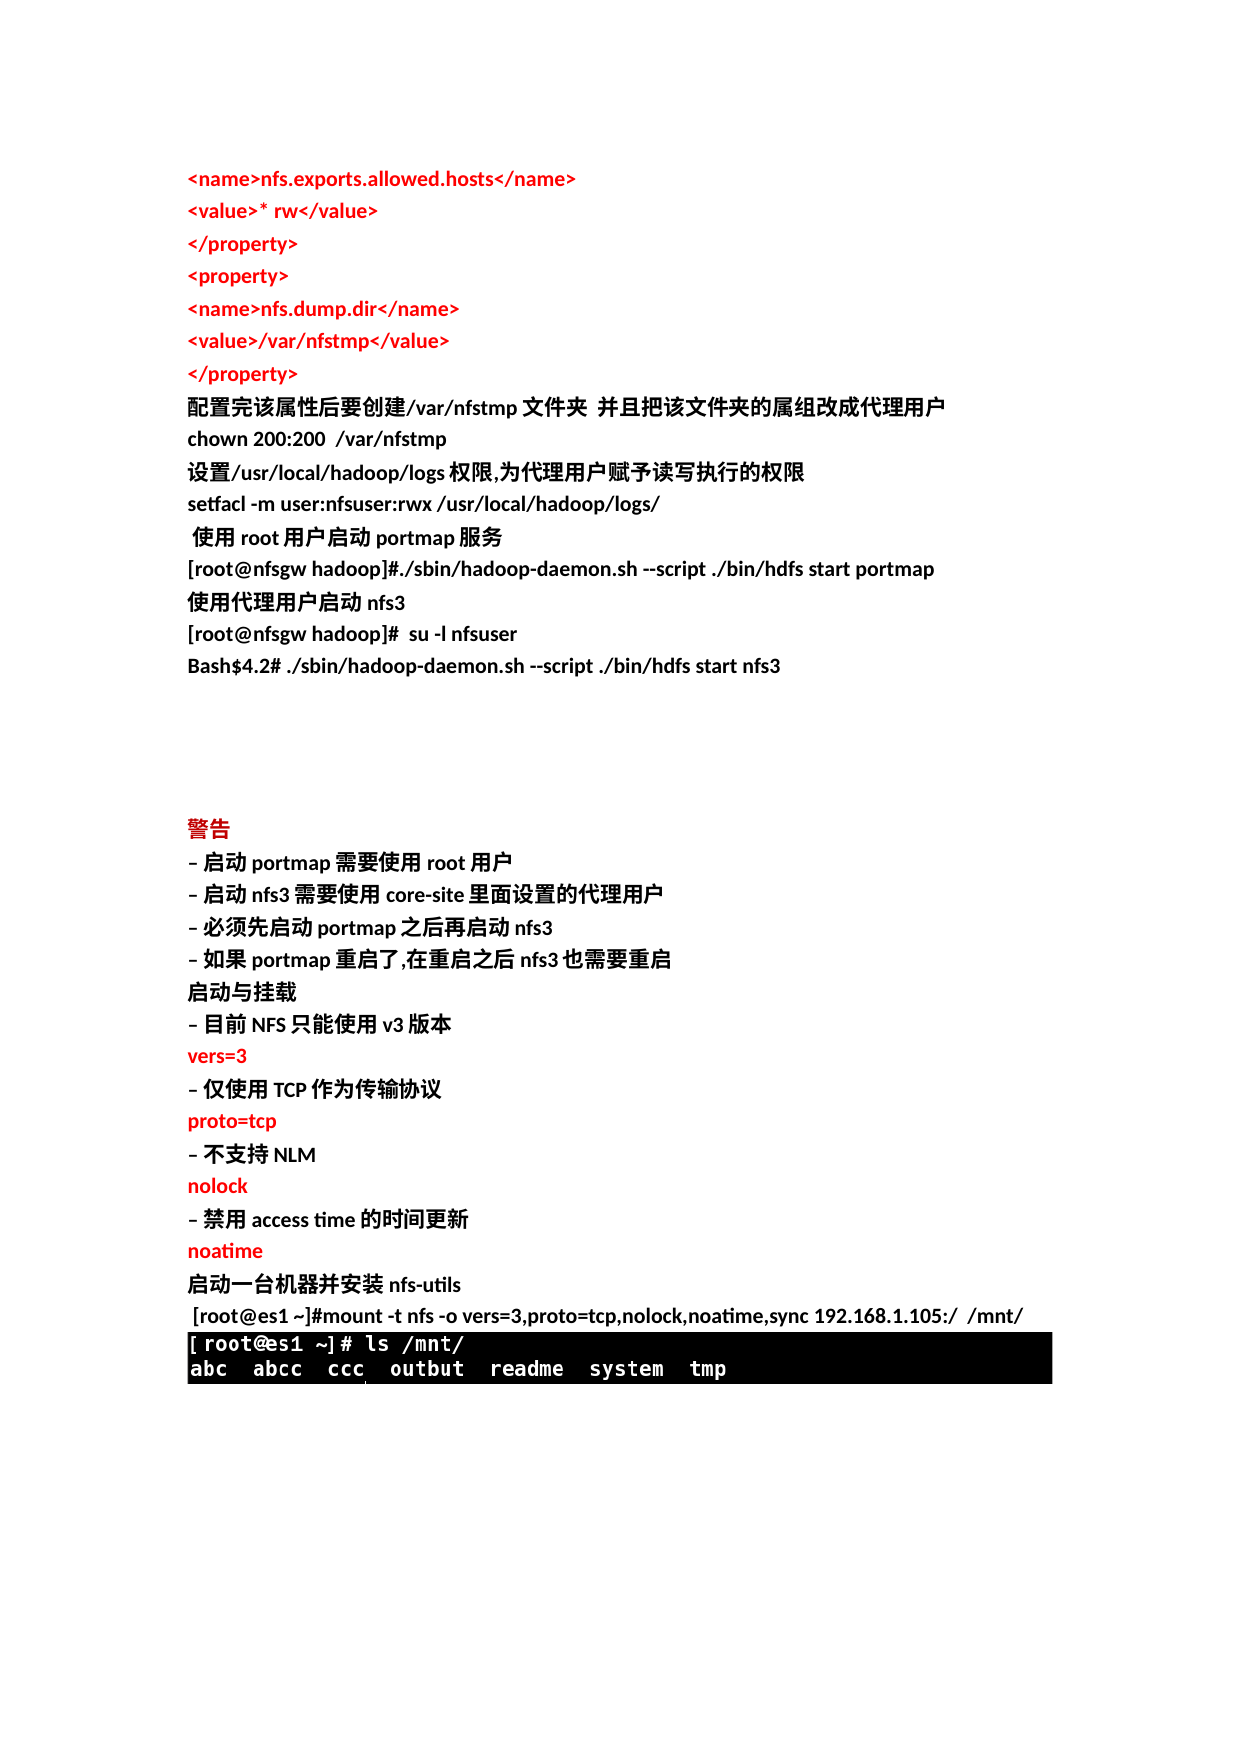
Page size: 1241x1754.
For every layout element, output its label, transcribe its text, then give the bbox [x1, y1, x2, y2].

text <name>nfs.exports.allowed.hosts</name> [187, 162, 1053, 194]
text 设置/usr/local/hadoop/logs权限,为代理用户赋予读写执行的权限 [187, 454, 1053, 487]
text – 如果portmap重启了,在重启之后nfs3也需要重启 [187, 942, 1053, 974]
text proto=tcp [187, 1104, 1053, 1137]
text 配置完该属性后要创建/var/nfstmp文件夹 并且把该文件夹的属组改成代理用户 [187, 389, 1053, 422]
text 警告 [187, 812, 1053, 844]
text <value>* rw</value> [187, 194, 1053, 227]
text – 不支持NLM [187, 1137, 1053, 1169]
text [root@nfsgw hadoop]# su -l nfsuser [187, 617, 1053, 649]
text Bash$4.2# ./sbin/hadoop-daemon.sh --script ./bin/hdfs start nfs3 [187, 649, 1053, 682]
text </property> [187, 357, 1053, 389]
text 使用代理用户启动nfs3 [187, 584, 1053, 617]
text 使用root用户启动portmap服务 [187, 519, 1053, 552]
picture [187, 1332, 1053, 1384]
text </property> [187, 227, 1053, 259]
text – 仅使用TCP作为传输协议 [187, 1072, 1053, 1104]
text [root@nfsgw hadoop]#./sbin/hadoop-daemon.sh --script ./bin/hdfs start portmap [187, 552, 1053, 584]
text <property> [187, 259, 1053, 292]
text <name>nfs.dump.dir</name> [187, 292, 1053, 324]
text vers=3 [187, 1039, 1053, 1072]
text – 必须先启动portmap之后再启动nfs3 [187, 909, 1053, 942]
text – 禁用access time的时间更新 [187, 1202, 1053, 1234]
text [root@es1 ~]#mount -t nfs -o vers=3,proto=tcp,nolock,noatime,sync 192.168.1.105:/ /mnt/ [187, 1299, 1053, 1332]
text chown 200:200 /var/nfstmp [187, 422, 1053, 454]
text noatime [187, 1234, 1053, 1267]
text <value>/var/nfstmp</value> [187, 324, 1053, 357]
text nolock [187, 1169, 1053, 1202]
text setfacl -m user:nfsuser:rwx /usr/local/hadoop/logs/ [187, 487, 1053, 519]
text – 启动portmap需要使用root用户 [187, 844, 1053, 877]
text 启动与挂载 [187, 974, 1053, 1007]
text – 目前NFS只能使用v3版本 [187, 1007, 1053, 1039]
text 启动一台机器并安装nfs-utils [187, 1267, 1053, 1299]
text – 启动nfs3需要使用core-site里面设置的代理用户 [187, 877, 1053, 909]
